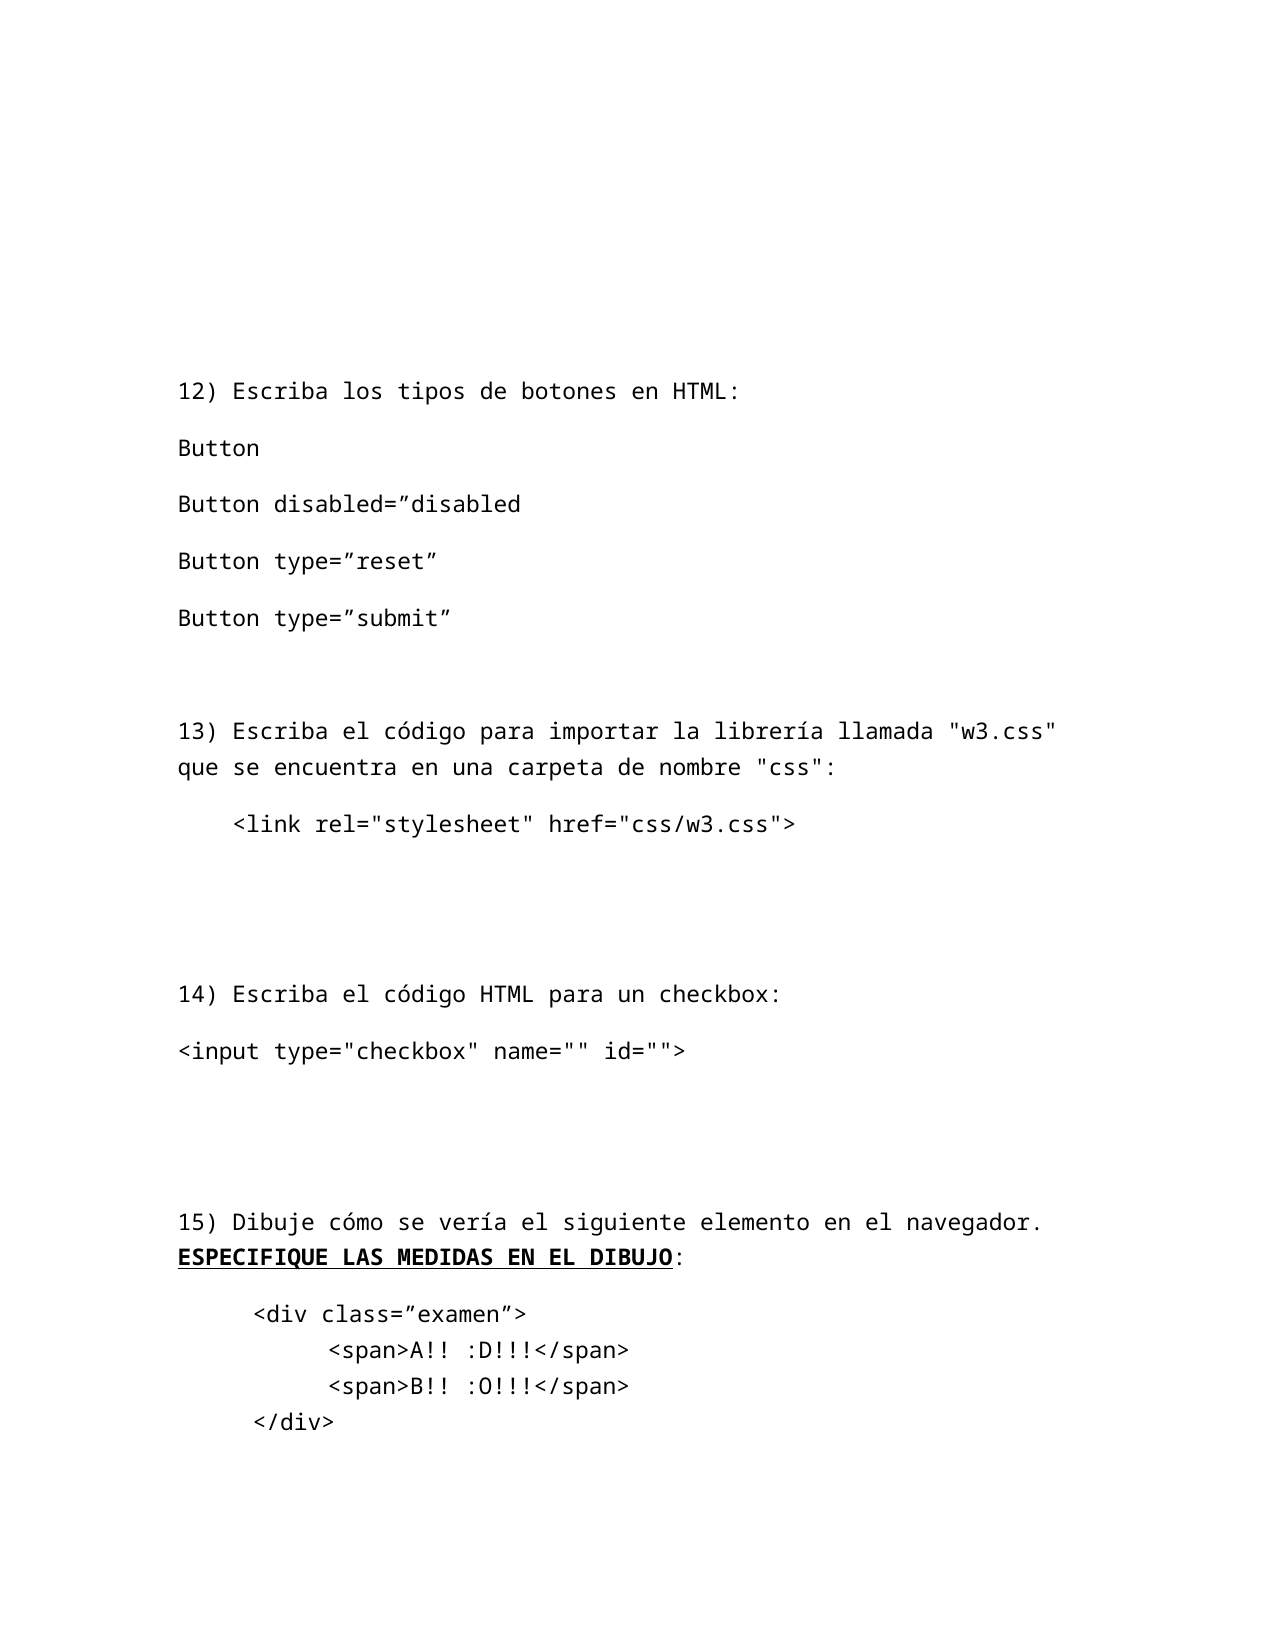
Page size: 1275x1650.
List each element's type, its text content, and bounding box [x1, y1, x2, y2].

text <div class=”examen”> <span>A!! :D!!!</span> <span>B!! :O!!!</span> </div> [177, 1298, 1098, 1437]
text Button [177, 431, 1098, 463]
text <input type="checkbox" name="" id=""> [177, 1035, 1098, 1066]
text Button type=”submit” [177, 602, 1098, 633]
text Button disabled=”disabled [177, 488, 1098, 519]
text Button type=”reset” [177, 545, 1098, 576]
text 15) Dibuje cómo se vería el siguiente elemento en el navegador. ESPECIFIQUE LAS MEDIDAS EN EL DIBUJO: [177, 1205, 1098, 1273]
text 14) Escriba el código HTML para un checkbox: [177, 978, 1098, 1009]
text 13) Escriba el código para importar la librería llamada "w3.css" que se encuentra en una carpeta de nombre "css": [177, 715, 1098, 782]
text <link rel="stylesheet" href="css/w3.css"> [177, 808, 1098, 839]
text 12) Escriba los tipos de botones en HTML: [177, 375, 1098, 406]
